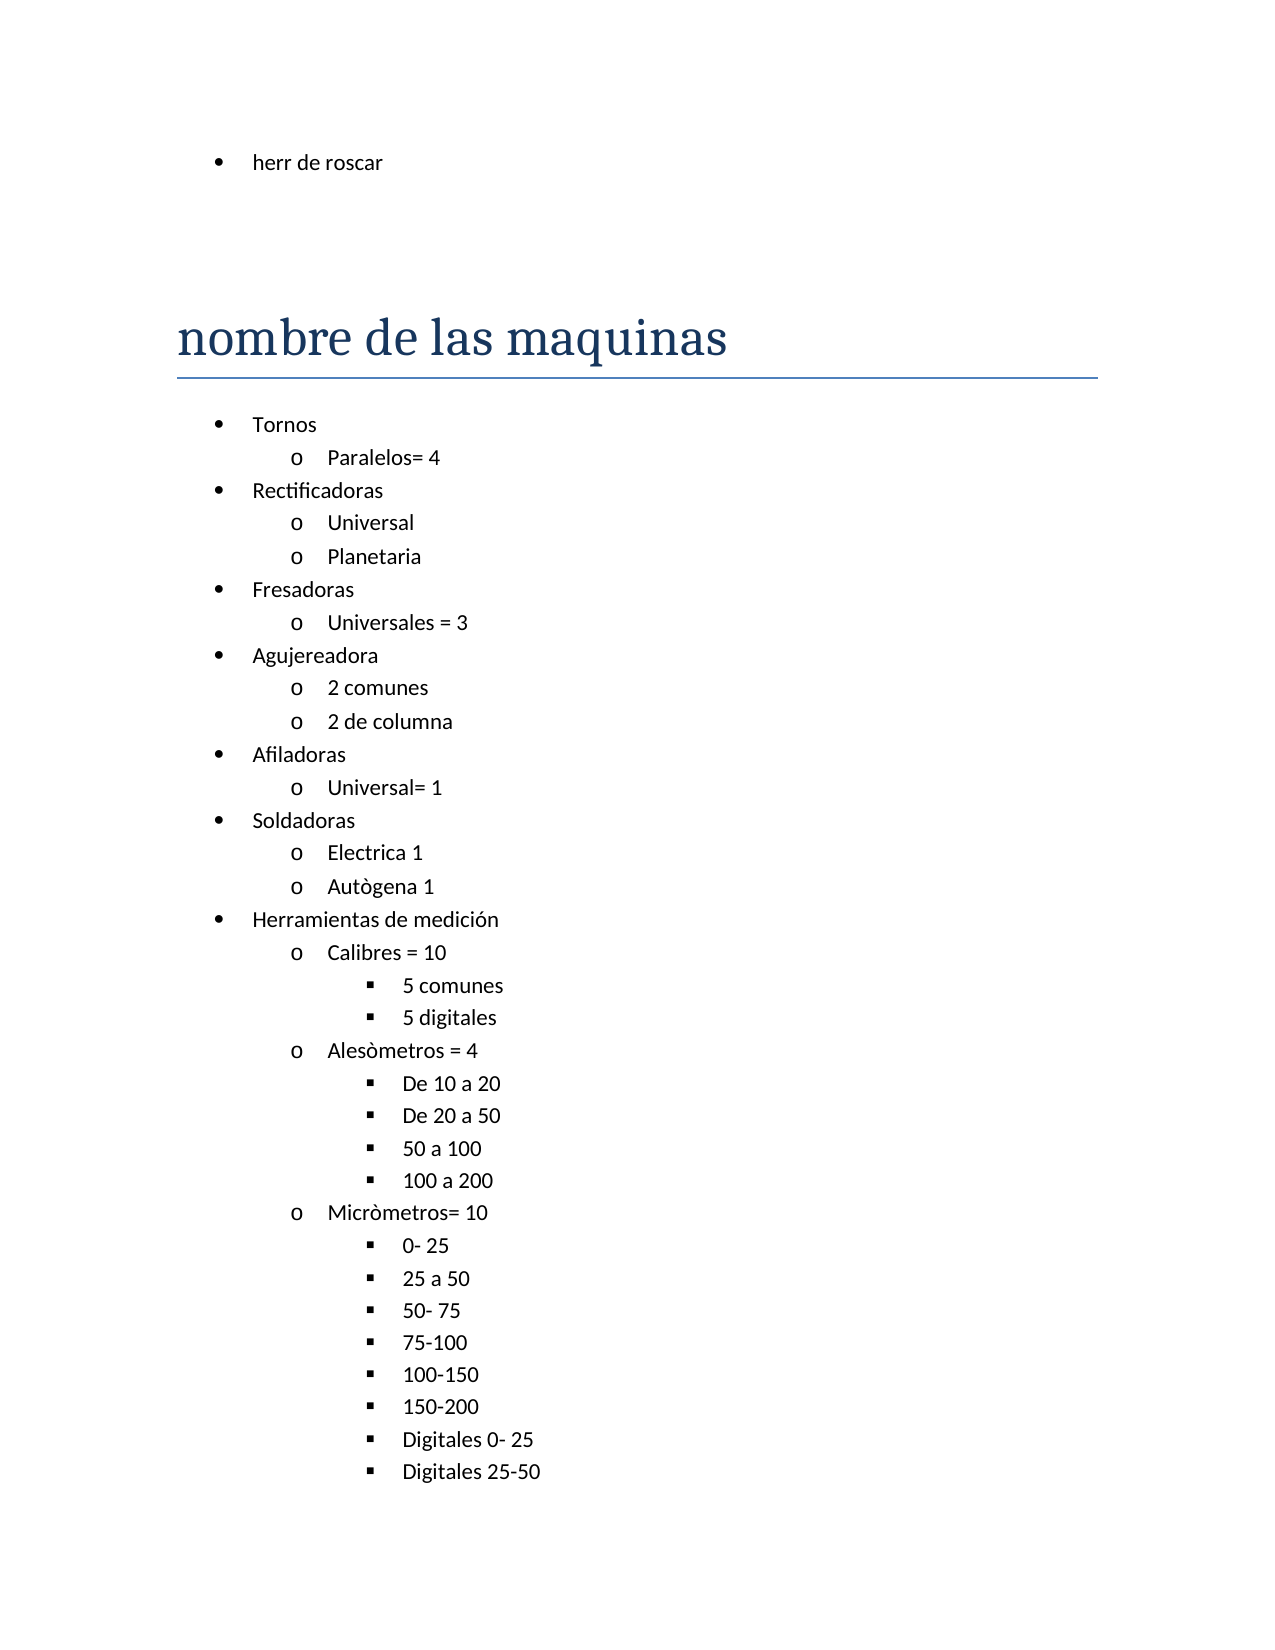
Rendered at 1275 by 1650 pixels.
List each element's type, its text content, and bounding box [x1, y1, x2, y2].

list Universales = 3 [290, 608, 1098, 637]
list Micròmetros= 10 [290, 1198, 1098, 1227]
list Afiladoras [215, 741, 1098, 769]
list Digitales 25-50 [365, 1457, 1098, 1485]
list Tornos [215, 411, 1098, 439]
list 2 comunes [290, 673, 1098, 703]
list Calibres = 10 [290, 938, 1098, 967]
list 100 a 200 [365, 1166, 1098, 1194]
list 150-200 [365, 1392, 1098, 1421]
list Herramientas de medición [215, 906, 1098, 934]
list Soldadoras [215, 806, 1098, 834]
list 5 comunes [365, 971, 1098, 999]
list 25 a 50 [365, 1264, 1098, 1292]
list 50 a 100 [365, 1134, 1098, 1162]
list 5 digitales [365, 1003, 1098, 1032]
list 50- 75 [365, 1296, 1098, 1324]
list Rectificadoras [215, 476, 1098, 504]
list Fresadoras [215, 576, 1098, 604]
list De 10 a 20 [365, 1069, 1098, 1097]
list Paralelos= 4 [290, 443, 1098, 472]
list Universal [290, 508, 1098, 538]
list herr de roscar [215, 148, 1098, 176]
list Electrica 1 [290, 838, 1098, 868]
list 0- 25 [365, 1232, 1098, 1259]
list Planetaria [290, 542, 1098, 571]
list Agujereadora [215, 641, 1098, 669]
list Alesòmetros = 4 [290, 1036, 1098, 1065]
list Universal= 1 [290, 773, 1098, 802]
list De 20 a 50 [365, 1101, 1098, 1129]
list 75-100 [365, 1328, 1098, 1356]
list 2 de columna [290, 707, 1098, 736]
list Digitales 0- 25 [365, 1425, 1098, 1453]
list 100-150 [365, 1360, 1098, 1388]
title nombre de las maquinas [177, 307, 1098, 377]
list Autògena 1 [290, 872, 1098, 901]
